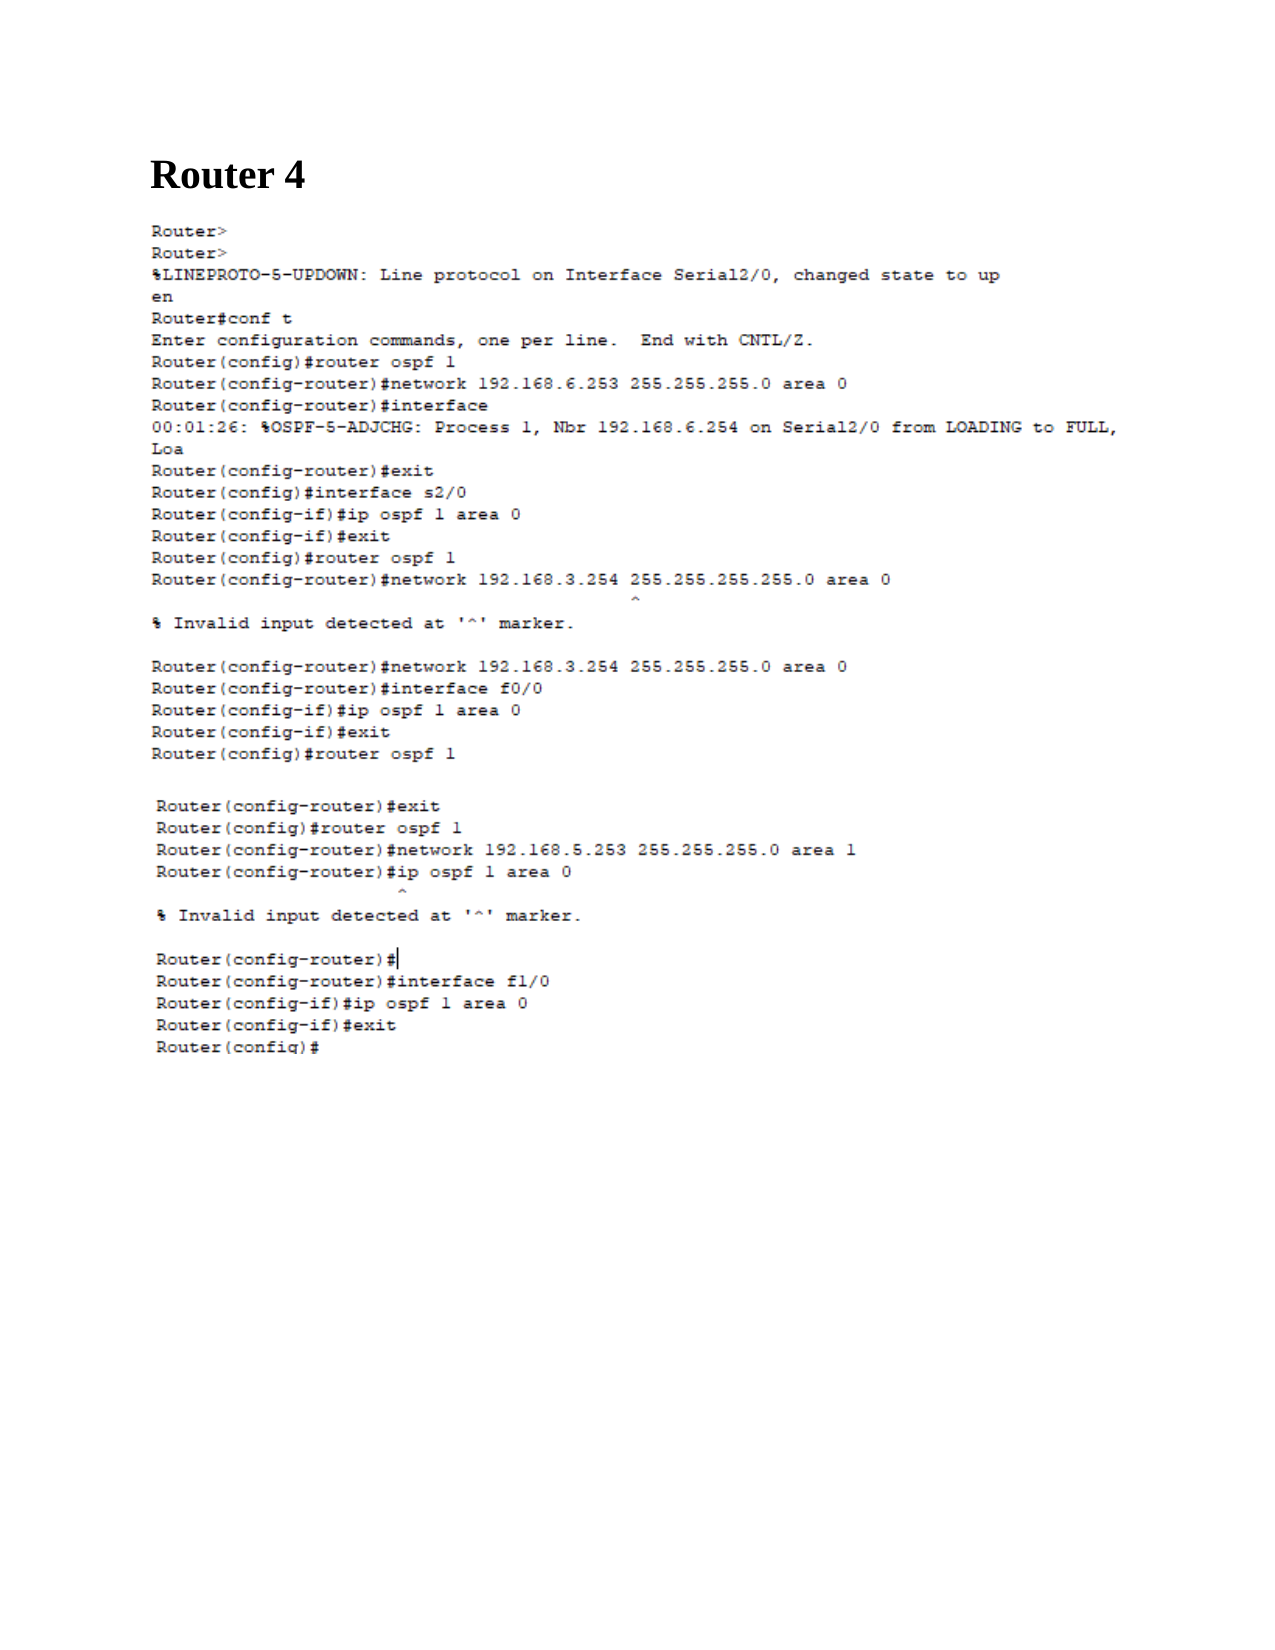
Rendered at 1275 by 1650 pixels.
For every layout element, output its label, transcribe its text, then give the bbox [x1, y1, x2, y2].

text Router 4 [150, 150, 1125, 198]
picture [150, 788, 935, 1054]
picture [150, 218, 1125, 770]
